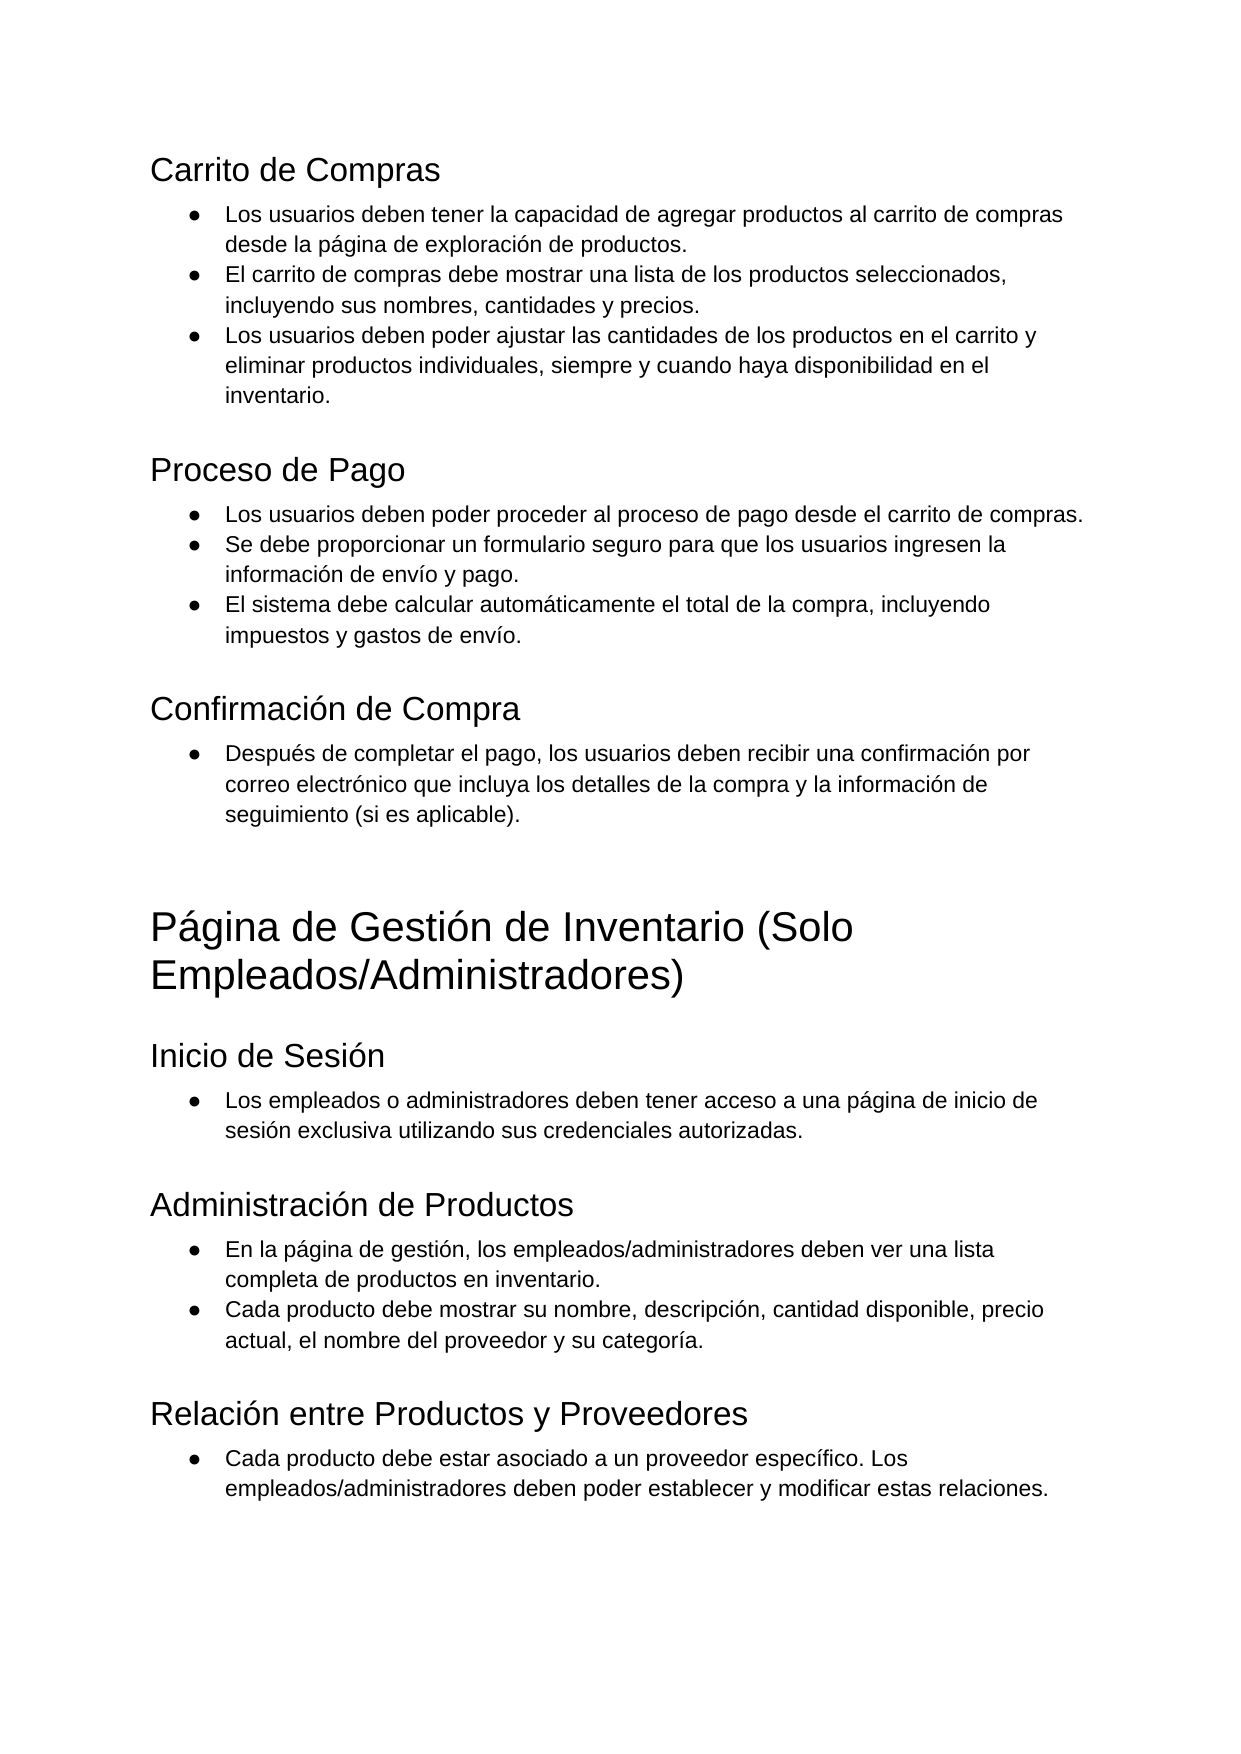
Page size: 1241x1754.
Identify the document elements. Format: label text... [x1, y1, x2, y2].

subtitle Confirmación de Compra [150, 689, 1090, 728]
subtitle Relación entre Productos y Proveedores [150, 1394, 1090, 1433]
list El carrito de compras debe mostrar una lista de los productos seleccionados, incluyendo sus nombres, cantidades y precios. [187, 261, 1090, 318]
list Los empleados o administradores deben tener acceso a una página de inicio de sesión exclusiva utilizando sus credenciales autorizadas. [187, 1087, 1090, 1144]
list El sistema debe calcular automáticamente el total de la compra, incluyendo impuestos y gastos de envío. [187, 591, 1090, 648]
list Después de completar el pago, los usuarios deben recibir una confirmación por correo electrónico que incluya los detalles de la compra y la información de seguimiento (si es aplicable). [187, 740, 1090, 827]
subtitle Administración de Productos [150, 1185, 1090, 1223]
list Cada producto debe mostrar su nombre, descripción, cantidad disponible, precio actual, el nombre del proveedor y su categoría. [187, 1296, 1090, 1353]
subtitle Inicio de Sesión [150, 1036, 1090, 1074]
list Los usuarios deben tener la capacidad de agregar productos al carrito de compras desde la página de exploración de productos. [187, 201, 1090, 257]
list Los usuarios deben poder ajustar las cantidades de los productos en el carrito y eliminar productos individuales, siempre y cuando haya disponibilidad en el inventario. [187, 322, 1090, 408]
subtitle Carrito de Compras [150, 150, 1090, 188]
list En la página de gestión, los empleados/administradores deben ver una lista completa de productos en inventario. [187, 1236, 1090, 1292]
subtitle Página de Gestión de Inventario (Solo Empleados/Administradores) [150, 903, 1090, 999]
list Los usuarios deben poder proceder al proceso de pago desde el carrito de compras. [187, 501, 1090, 527]
subtitle Proceso de Pago [150, 450, 1090, 488]
list Se debe proporcionar un formulario seguro para que los usuarios ingresen la información de envío y pago. [187, 531, 1090, 588]
list Cada producto debe estar asociado a un proveedor específico. Los empleados/administradores deben poder establecer y modificar estas relaciones. [187, 1445, 1090, 1502]
